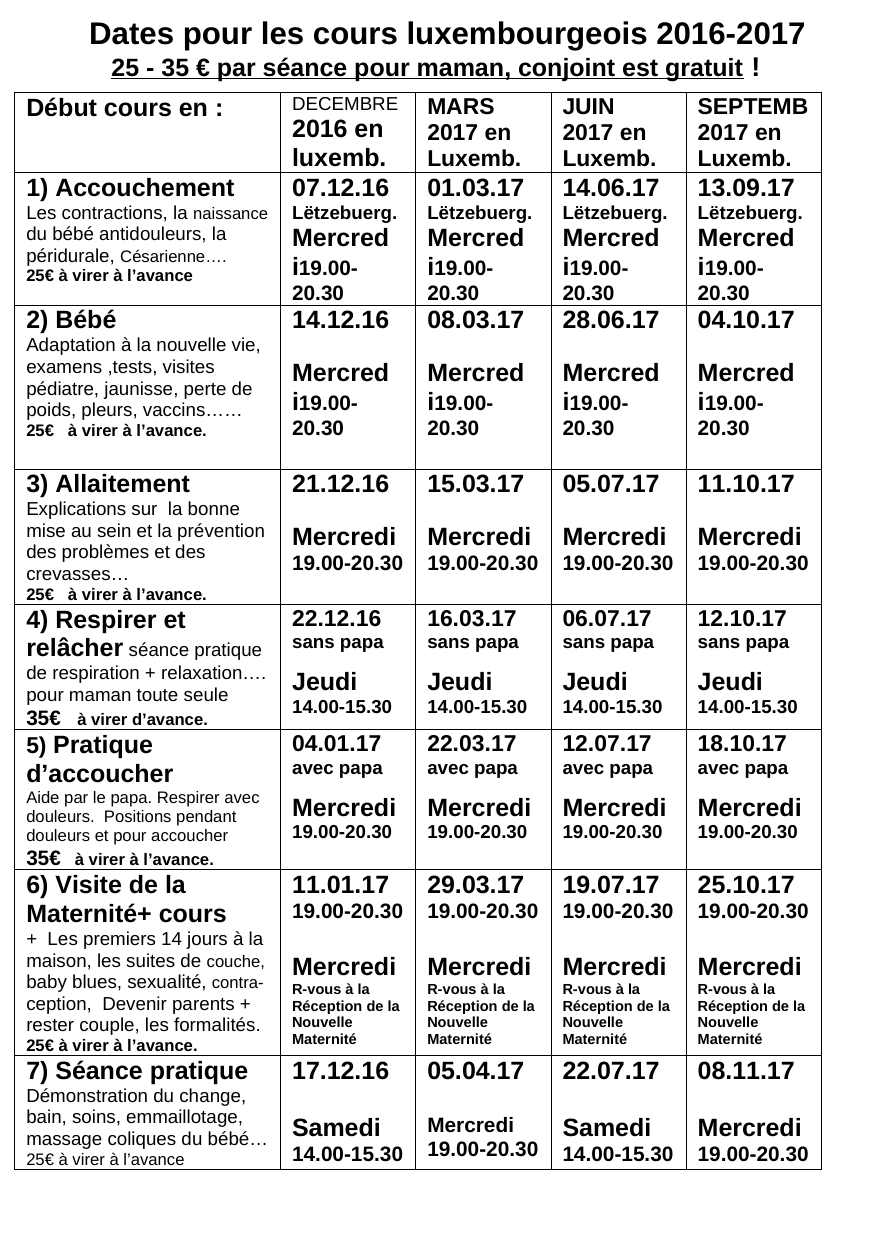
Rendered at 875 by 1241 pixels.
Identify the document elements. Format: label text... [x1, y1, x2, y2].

table_cell 11.01.17 19.00-20.30 Mercredi R-vous à la Réception de la Nouvelle Maternité [281, 870, 415, 1055]
table_header DECEMBRE 2016 en luxemb. [281, 93, 415, 172]
table_cell 07.12.16 Lëtzebuerg. Mercredi19.00-20.30 [281, 173, 415, 304]
table_cell 04.01.17 avec papa Mercredi 19.00-20.30 [281, 730, 415, 869]
table_cell 14.12.16 Mercredi19.00-20.30 [281, 306, 415, 468]
table_cell 25.10.17 19.00-20.30 Mercredi R-vous à la Réception de la Nouvelle Maternité [687, 870, 821, 1055]
table_cell 15.03.17 Mercredi 19.00-20.30 [416, 470, 551, 604]
table_cell 08.11.17 Mercredi 19.00-20.30 [687, 1056, 821, 1168]
text Dates pour les cours luxembourgeois 2016-2017 [15, 15, 856, 51]
table_cell 22.12.16 sans papa Jeudi 14.00-15.30 [281, 605, 415, 729]
table_cell 5) Pratique d’accoucher Aide par le papa. Respirer avec douleurs. Positions pendant douleurs et pour accoucher 35€ à virer à l’avance. [15, 730, 280, 869]
table_cell 16.03.17 sans papa Jeudi 14.00-15.30 [416, 605, 551, 729]
table_cell 05.04.17 Mercredi 19.00-20.30 [416, 1056, 551, 1168]
table_cell 06.07.17 sans papa Jeudi 14.00-15.30 [552, 605, 686, 729]
table_cell 14.06.17 Lëtzebuerg. Mercredi19.00-20.30 [552, 173, 686, 304]
table_cell 12.10.17 sans papa Jeudi 14.00-15.30 [687, 605, 821, 729]
table_cell 21.12.16 Mercredi 19.00-20.30 [281, 470, 415, 604]
table_cell 13.09.17 Lëtzebuerg. Mercredi19.00-20.30 [687, 173, 821, 304]
table_cell 18.10.17 avec papa Mercredi 19.00-20.30 [687, 730, 821, 869]
table_cell 29.03.17 19.00-20.30 Mercredi R-vous à la Réception de la Nouvelle Maternité [416, 870, 551, 1055]
table_cell 3) Allaitement Explications sur la bonne mise au sein et la prévention des problèmes et des crevasses… 25€ à virer à l’avance. [15, 470, 280, 604]
table_header SEPTEMB 2017 en Luxemb. [687, 93, 821, 172]
table_cell 08.03.17 Mercredi19.00-20.30 [416, 306, 551, 468]
table_cell 7) Séance pratique Démonstration du change, bain, soins, emmaillotage, massage coliques du bébé… 25€ à virer à l’avance [15, 1056, 280, 1168]
table_cell 01.03.17 Lëtzebuerg. Mercredi19.00-20.30 [416, 173, 551, 304]
table_cell 28.06.17 Mercredi19.00-20.30 [552, 306, 686, 468]
table_cell 2) Bébé Adaptation à la nouvelle vie, examens ,tests, visites pédiatre, jaunisse, perte de poids, pleurs, vaccins…… 25€ à virer à l’avance. [15, 306, 280, 468]
text 25 - 35 € par séance pour maman, conjoint est gratuit ! [15, 51, 856, 82]
table_header MARS 2017 en Luxemb. [416, 93, 551, 172]
table_cell 04.10.17 Mercredi19.00-20.30 [687, 306, 821, 468]
table_cell 05.07.17 Mercredi 19.00-20.30 [552, 470, 686, 604]
table_cell 11.10.17 Mercredi 19.00-20.30 [687, 470, 821, 604]
table_cell 12.07.17 avec papa Mercredi 19.00-20.30 [552, 730, 686, 869]
table_cell 6) Visite de la Maternité+ cours + Les premiers 14 jours à la maison, les suites de couche, baby blues, sexualité, contra- ception, Devenir parents + rester couple, les formalités. 25€ à virer à l’avance. [15, 870, 280, 1055]
table_cell 4) Respirer et relâcher séance pratique de respiration + relaxation…. pour maman toute seule 35€ à virer d’avance. [15, 605, 280, 729]
table_cell 19.07.17 19.00-20.30 Mercredi R-vous à la Réception de la Nouvelle Maternité [552, 870, 686, 1055]
table_cell 17.12.16 Samedi 14.00-15.30 [281, 1056, 415, 1168]
table_cell 22.07.17 Samedi 14.00-15.30 [552, 1056, 686, 1168]
table_cell 1) Accouchement Les contractions, la naissance du bébé antidouleurs, la péridurale, Césarienne…. 25€ à virer à l’avance [15, 173, 280, 304]
table_header JUIN 2017 en Luxemb. [552, 93, 686, 172]
table_cell 22.03.17 avec papa Mercredi 19.00-20.30 [416, 730, 551, 869]
table_header Début cours en : [15, 93, 280, 172]
